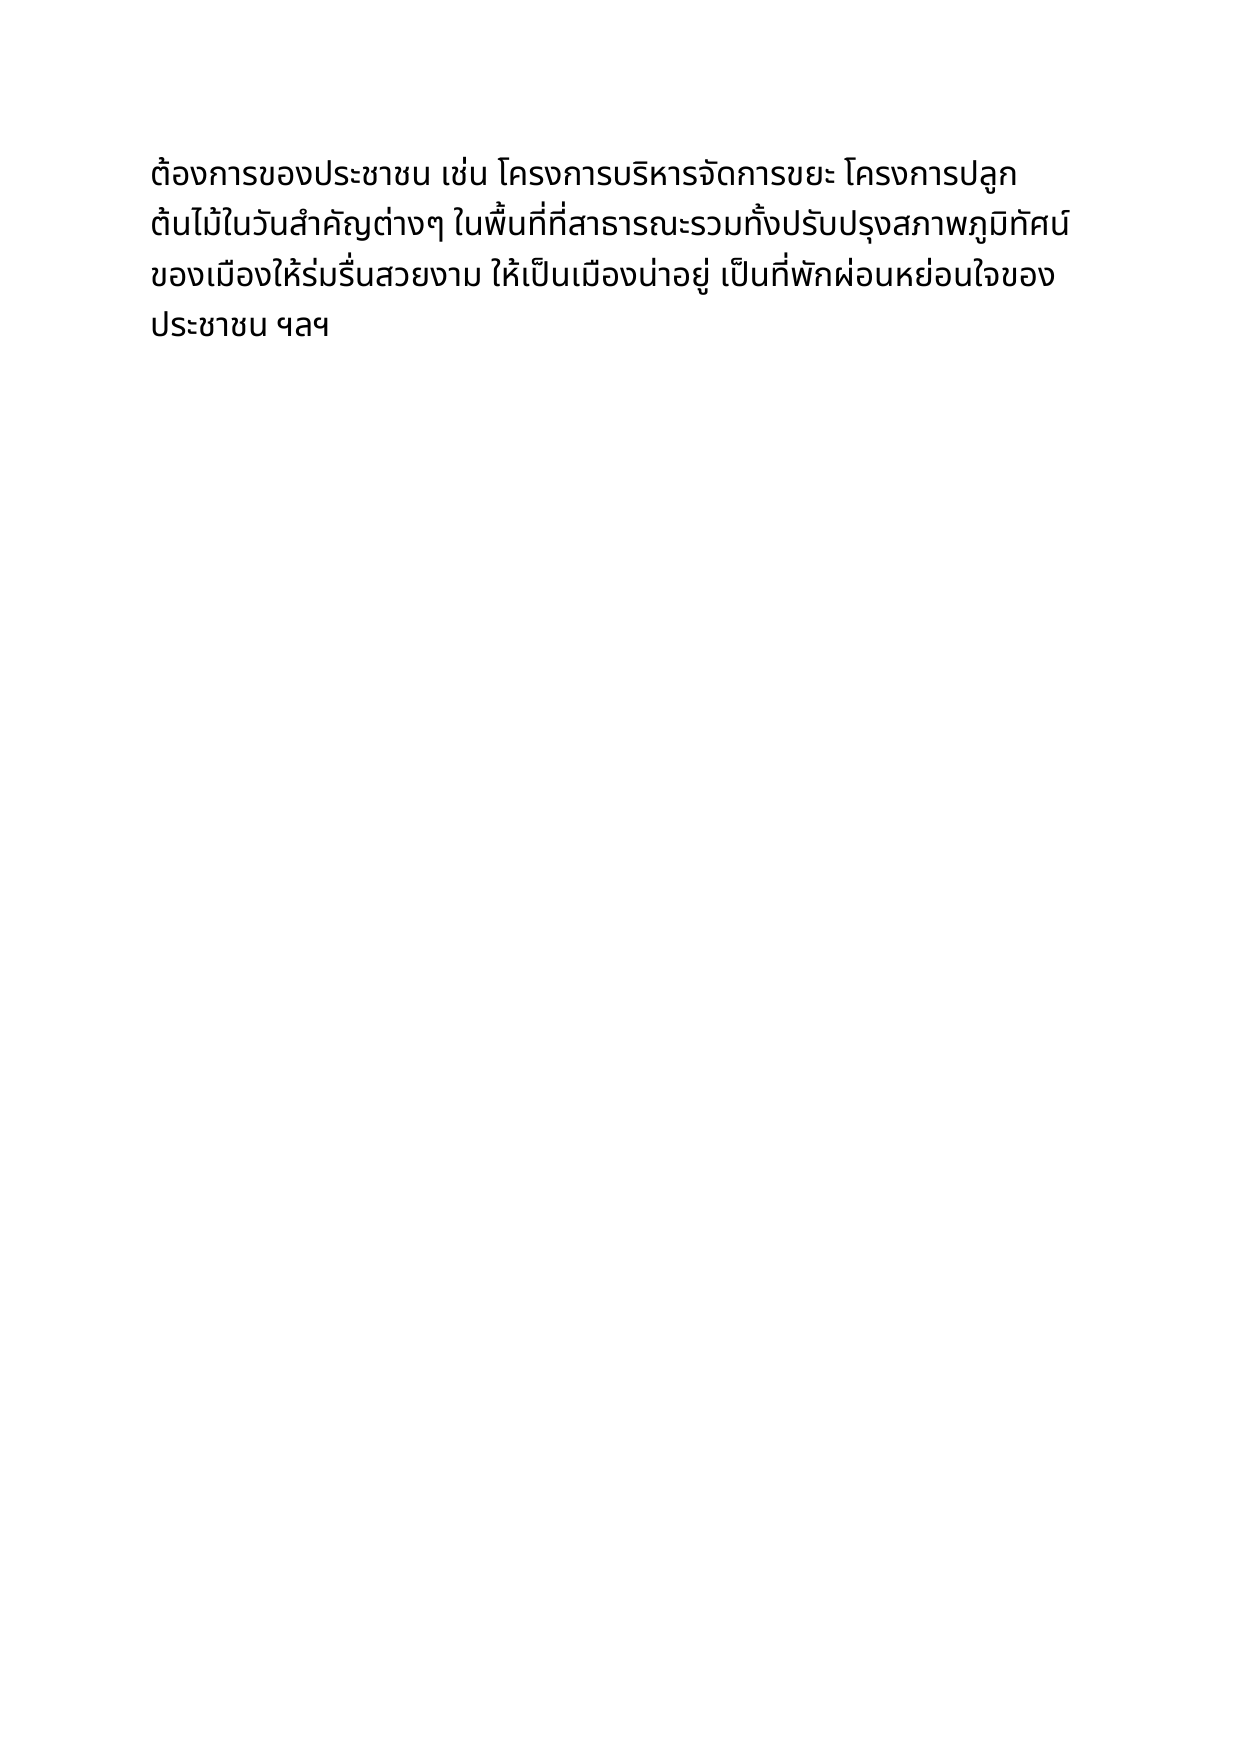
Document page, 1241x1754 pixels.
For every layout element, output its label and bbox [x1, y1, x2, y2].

text [150, 150, 1090, 352]
